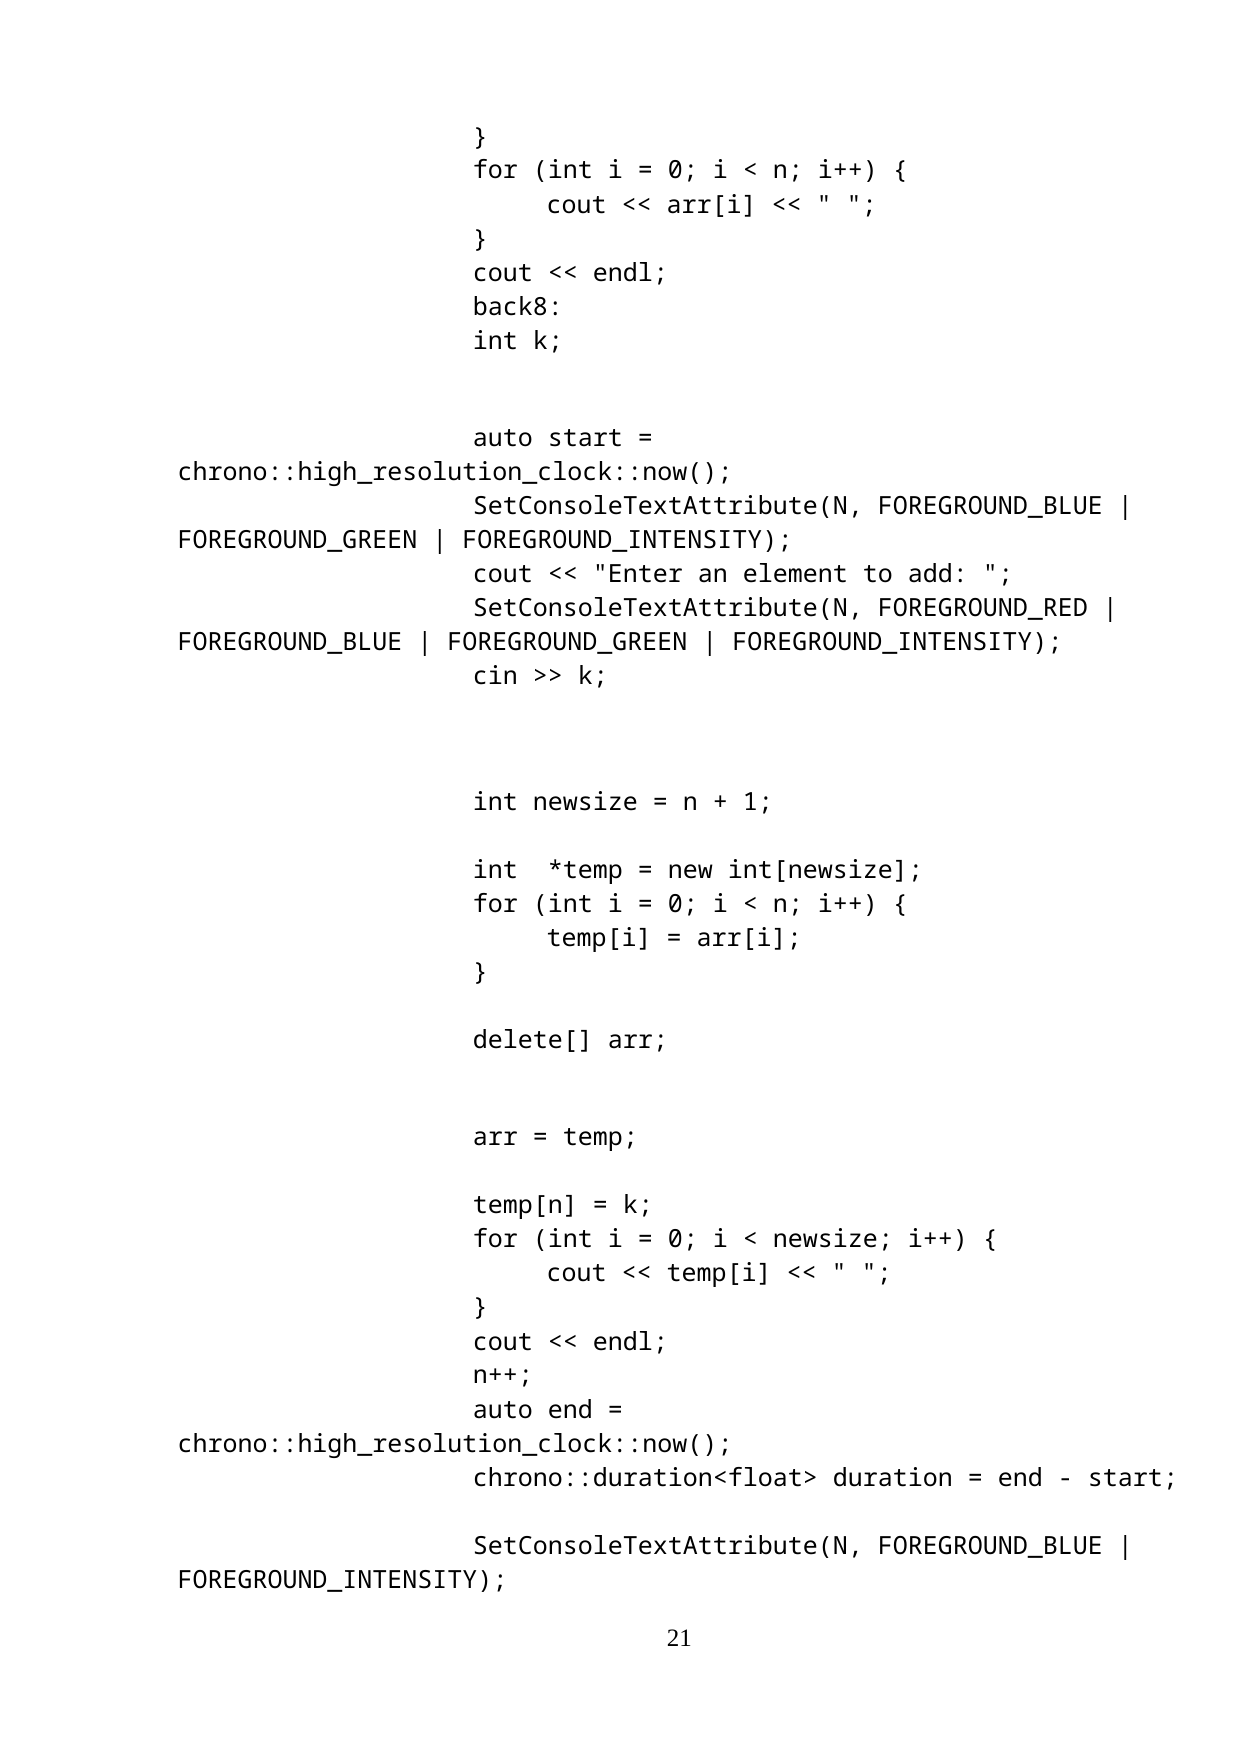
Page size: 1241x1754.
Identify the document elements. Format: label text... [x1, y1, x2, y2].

text for (int i = 0; i < newsize; i++) { [177, 1221, 1181, 1255]
text int newsize = n + 1; [177, 783, 1181, 817]
text auto end = chrono::high_resolution_clock::now(); [177, 1391, 1181, 1459]
text cout << endl; [177, 254, 1181, 288]
text } [177, 220, 1181, 254]
text cout << temp[i] << " "; [177, 1255, 1181, 1289]
text auto start = chrono::high_resolution_clock::now(); [177, 419, 1181, 487]
text SetConsoleTextAttribute(N, FOREGROUND_RED | FOREGROUND_BLUE | FOREGROUND_GREEN | FOREGROUND_INTENSITY); [177, 590, 1181, 658]
text chrono::duration<float> duration = end - start; [177, 1459, 1181, 1493]
text temp[n] = k; [177, 1187, 1181, 1221]
text delete[] arr; [177, 1022, 1181, 1056]
text } [177, 1289, 1181, 1323]
text back8: [177, 288, 1181, 322]
text cout << arr[i] << " "; [177, 186, 1181, 220]
text } [177, 118, 1181, 152]
text temp[i] = arr[i]; [177, 920, 1181, 954]
text cout << "Enter an element to add: "; [177, 556, 1181, 590]
text int *temp = new int[newsize]; [177, 852, 1181, 886]
text SetConsoleTextAttribute(N, FOREGROUND_BLUE | FOREGROUND_INTENSITY); [177, 1527, 1181, 1596]
text cin >> k; [177, 658, 1181, 692]
text int k; [177, 322, 1181, 357]
text cout << endl; [177, 1323, 1181, 1357]
text } [177, 954, 1181, 988]
text SetConsoleTextAttribute(N, FOREGROUND_BLUE | FOREGROUND_GREEN | FOREGROUND_INTENSITY); [177, 487, 1181, 556]
text arr = temp; [177, 1119, 1181, 1153]
text n++; [177, 1357, 1181, 1391]
text for (int i = 0; i < n; i++) { [177, 152, 1181, 186]
text for (int i = 0; i < n; i++) { [177, 886, 1181, 920]
